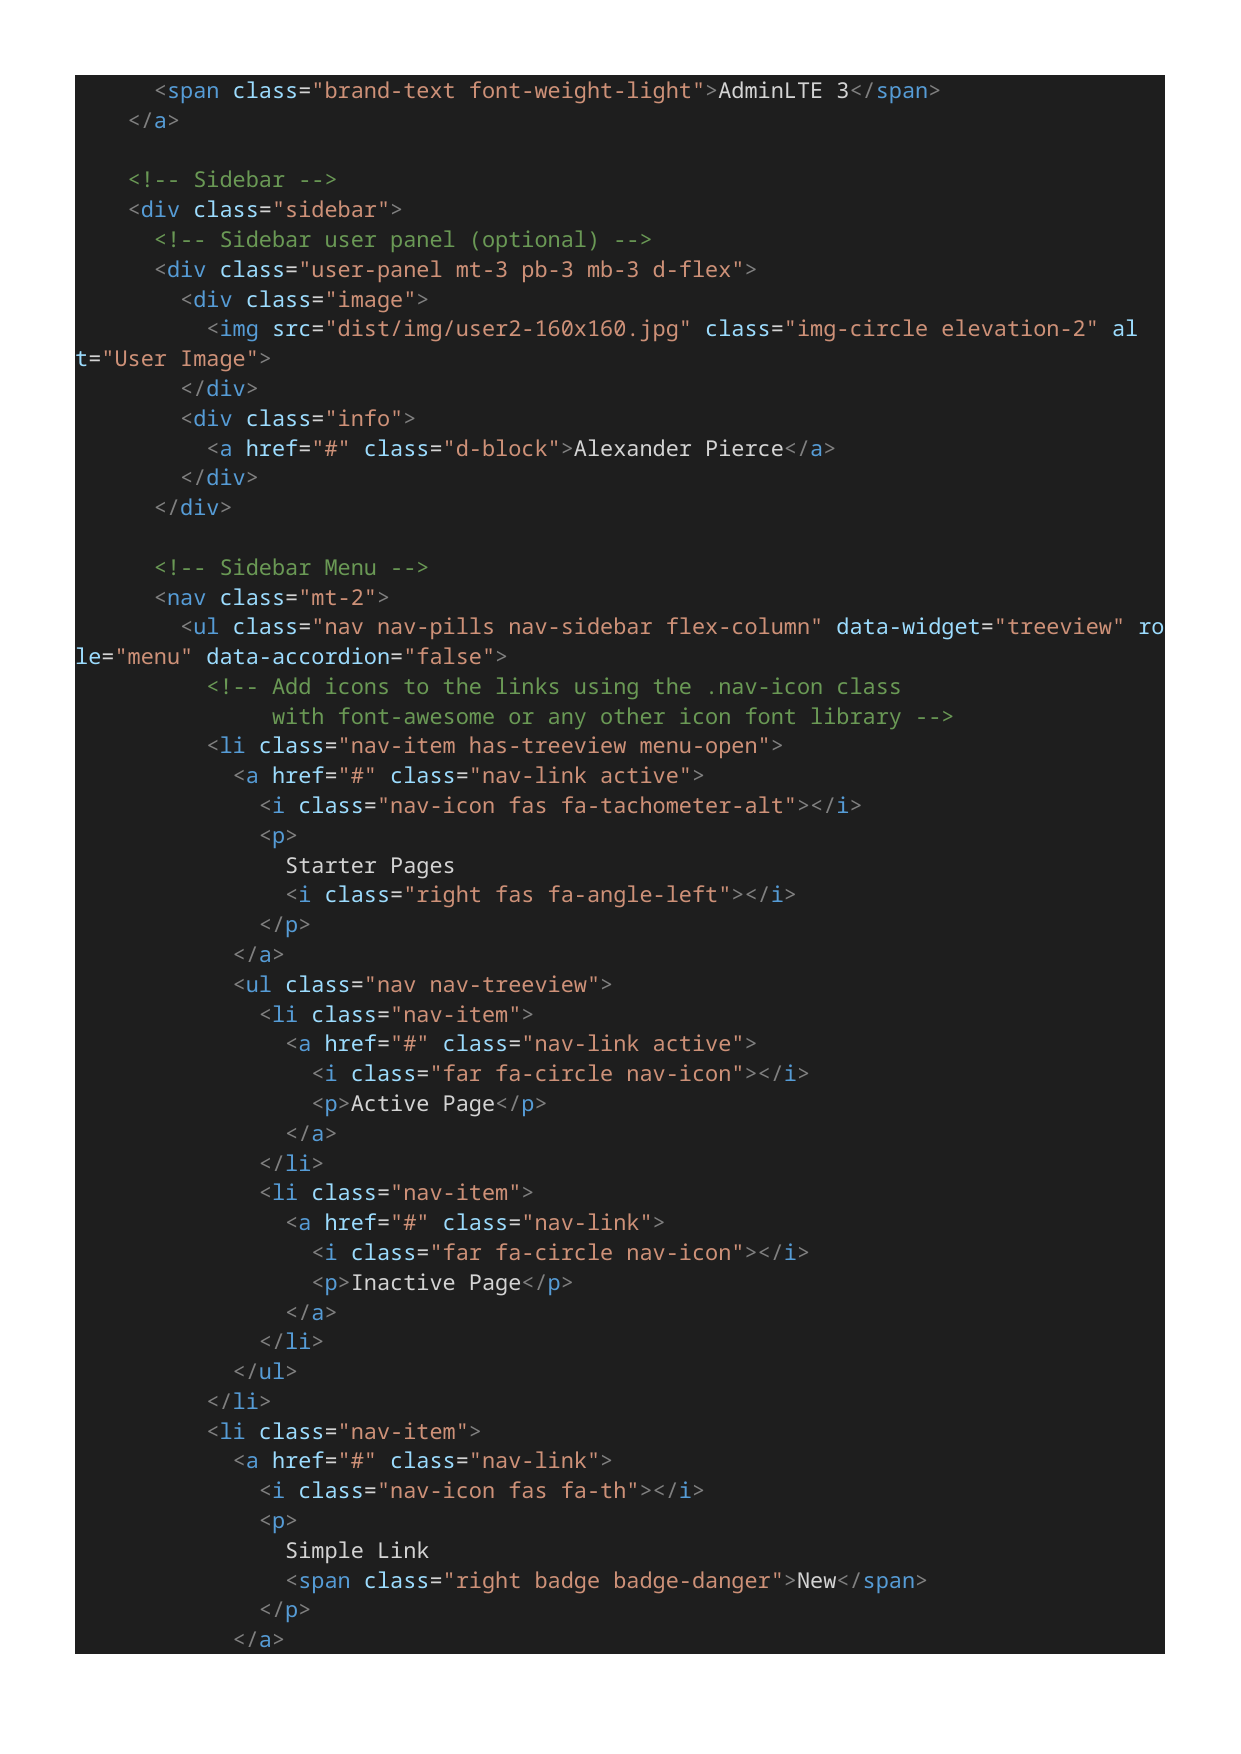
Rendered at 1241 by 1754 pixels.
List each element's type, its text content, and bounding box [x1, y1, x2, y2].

text Starter Pages [75, 849, 1165, 879]
text </p> [75, 909, 1165, 939]
text <li class="nav-item"> [75, 1177, 1165, 1207]
text </a> [75, 1296, 1165, 1326]
text <a href="#" class="nav-link"> [75, 1207, 1165, 1237]
text <i class="right fas fa-angle-left"></i> [75, 879, 1165, 909]
text <a href="#" class="nav-link active"> [75, 760, 1165, 790]
text <nav class="mt-2"> [75, 581, 1165, 611]
text <a href="#" class="nav-link active"> [75, 1028, 1165, 1058]
text </a> [75, 1118, 1165, 1147]
text <!-- Sidebar Menu --> [75, 552, 1165, 581]
text <p>Inactive Page</p> [75, 1267, 1165, 1296]
text <!-- Add icons to the links using the .nav-icon class [75, 671, 1165, 701]
text <p> [75, 820, 1165, 849]
text <li class="nav-item"> [75, 1416, 1165, 1445]
text <!-- Sidebar user panel (optional) --> [75, 224, 1165, 254]
text <div class="user-panel mt-3 pb-3 mb-3 d-flex"> [75, 254, 1165, 283]
text with font-awesome or any other icon font library --> [75, 701, 1165, 730]
text <ul class="nav nav-treeview"> [75, 969, 1165, 998]
text <li class="nav-item has-treeview menu-open"> [75, 730, 1165, 760]
text </li> [75, 1147, 1165, 1177]
text </div> [75, 462, 1165, 492]
text </div> [75, 373, 1165, 403]
text Simple Link [75, 1535, 1165, 1564]
text <span class="brand-text font-weight-light">AdminLTE 3</span> [75, 75, 1165, 105]
text </li> [75, 1386, 1165, 1416]
text </a> [75, 939, 1165, 969]
text <a href="#" class="d-block">Alexander Pierce</a> [75, 432, 1165, 462]
text </a> [75, 1624, 1165, 1654]
text </div> [75, 492, 1165, 522]
text </a> [75, 105, 1165, 134]
text </li> [75, 1326, 1165, 1356]
text <div class="info"> [75, 403, 1165, 432]
text <p>Active Page</p> [75, 1088, 1165, 1118]
text <div class="image"> [75, 283, 1165, 313]
text <div class="sidebar"> [75, 194, 1165, 224]
text <p> [75, 1505, 1165, 1535]
text <i class="far fa-circle nav-icon"></i> [75, 1058, 1165, 1088]
text <a href="#" class="nav-link"> [75, 1445, 1165, 1475]
text <span class="right badge badge-danger">New</span> [75, 1564, 1165, 1594]
text <li class="nav-item"> [75, 998, 1165, 1028]
text </ul> [75, 1356, 1165, 1386]
text <img src="dist/img/user2-160x160.jpg" class="img-circle elevation-2" alt="User Image"> [75, 313, 1165, 373]
text <i class="nav-icon fas fa-th"></i> [75, 1475, 1165, 1505]
text <ul class="nav nav-pills nav-sidebar flex-column" data-widget="treeview" role="menu" data-accordion="false"> [75, 611, 1165, 671]
text <i class="nav-icon fas fa-tachometer-alt"></i> [75, 790, 1165, 820]
text <!-- Sidebar --> [75, 164, 1165, 194]
text </p> [75, 1594, 1165, 1624]
text <i class="far fa-circle nav-icon"></i> [75, 1237, 1165, 1267]
